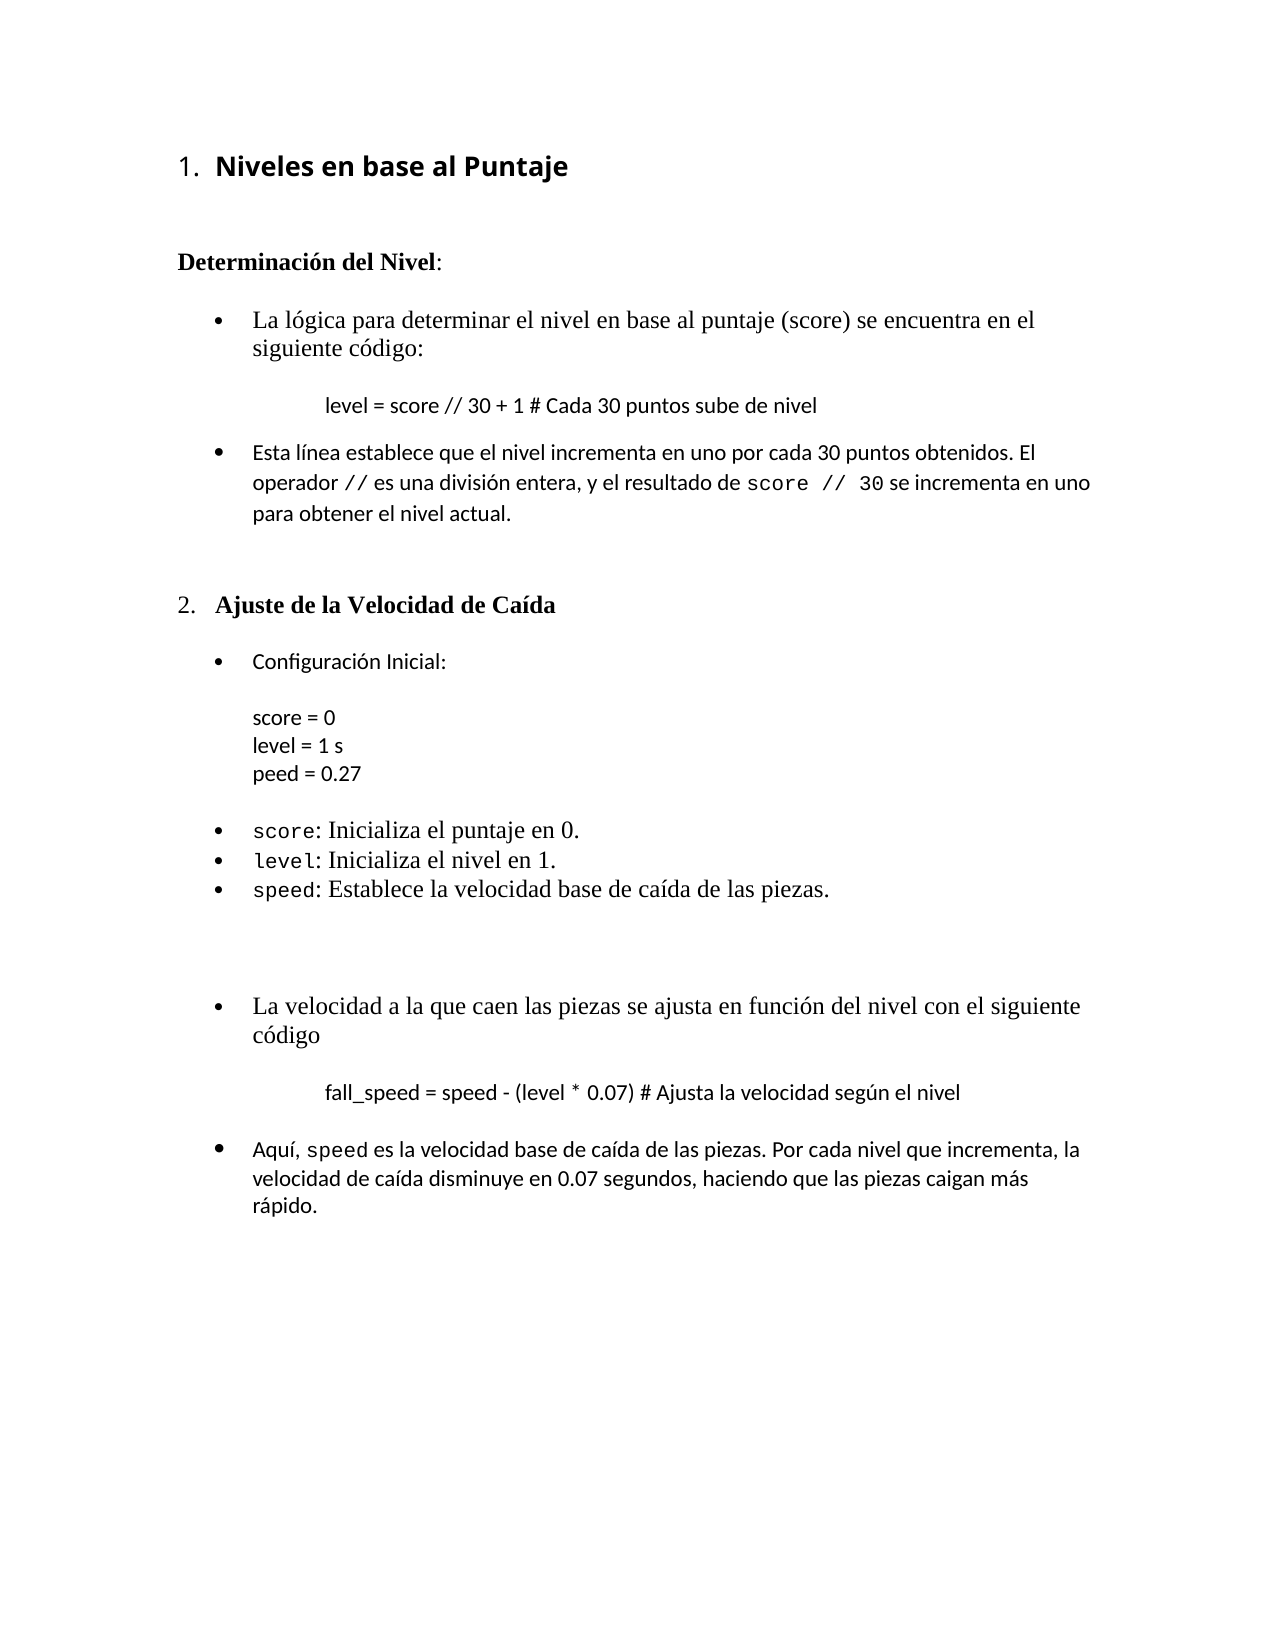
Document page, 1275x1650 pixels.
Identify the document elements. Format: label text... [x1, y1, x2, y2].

text Determinación del Nivel: [177, 247, 1098, 276]
list level: Inicializa el nivel en 1. [215, 845, 1098, 874]
list level = 1 s [252, 731, 1098, 759]
list Configuración Inicial: [215, 647, 1098, 675]
list Aquí, speed es la velocidad base de caída de las piezas. Por cada nivel que incrementa, la velocidad de caída disminuye en 0.07 segundos, haciendo que las piezas caigan más rápido. [215, 1135, 1098, 1220]
list Esta línea establece que el nivel incrementa en uno por cada 30 puntos obtenidos. El operador // es una división entera, y el resultado de score // 30 se incrementa en uno para obtener el nivel actual. [215, 438, 1098, 527]
list Ajuste de la Velocidad de Caída [177, 590, 1098, 618]
subtitle Niveles en base al Puntaje [177, 148, 1098, 184]
list score: Inicializa el puntaje en 0. [215, 815, 1098, 845]
list La velocidad a la que caen las piezas se ajusta en función del nivel con el siguiente código [215, 991, 1098, 1049]
list score = 0 [252, 703, 1098, 731]
list La lógica para determinar el nivel en base al puntaje (score) se encuentra en el siguiente código: [215, 305, 1098, 362]
text level = score // 30 + 1 # Cada 30 puntos sube de nivel [325, 391, 1098, 419]
list speed: Establece la velocidad base de caída de las piezas. [215, 874, 1098, 904]
text fall_speed = speed - (level * 0.07) # Ajusta la velocidad según el nivel [325, 1078, 1098, 1106]
list peed = 0.27 [252, 759, 1098, 787]
